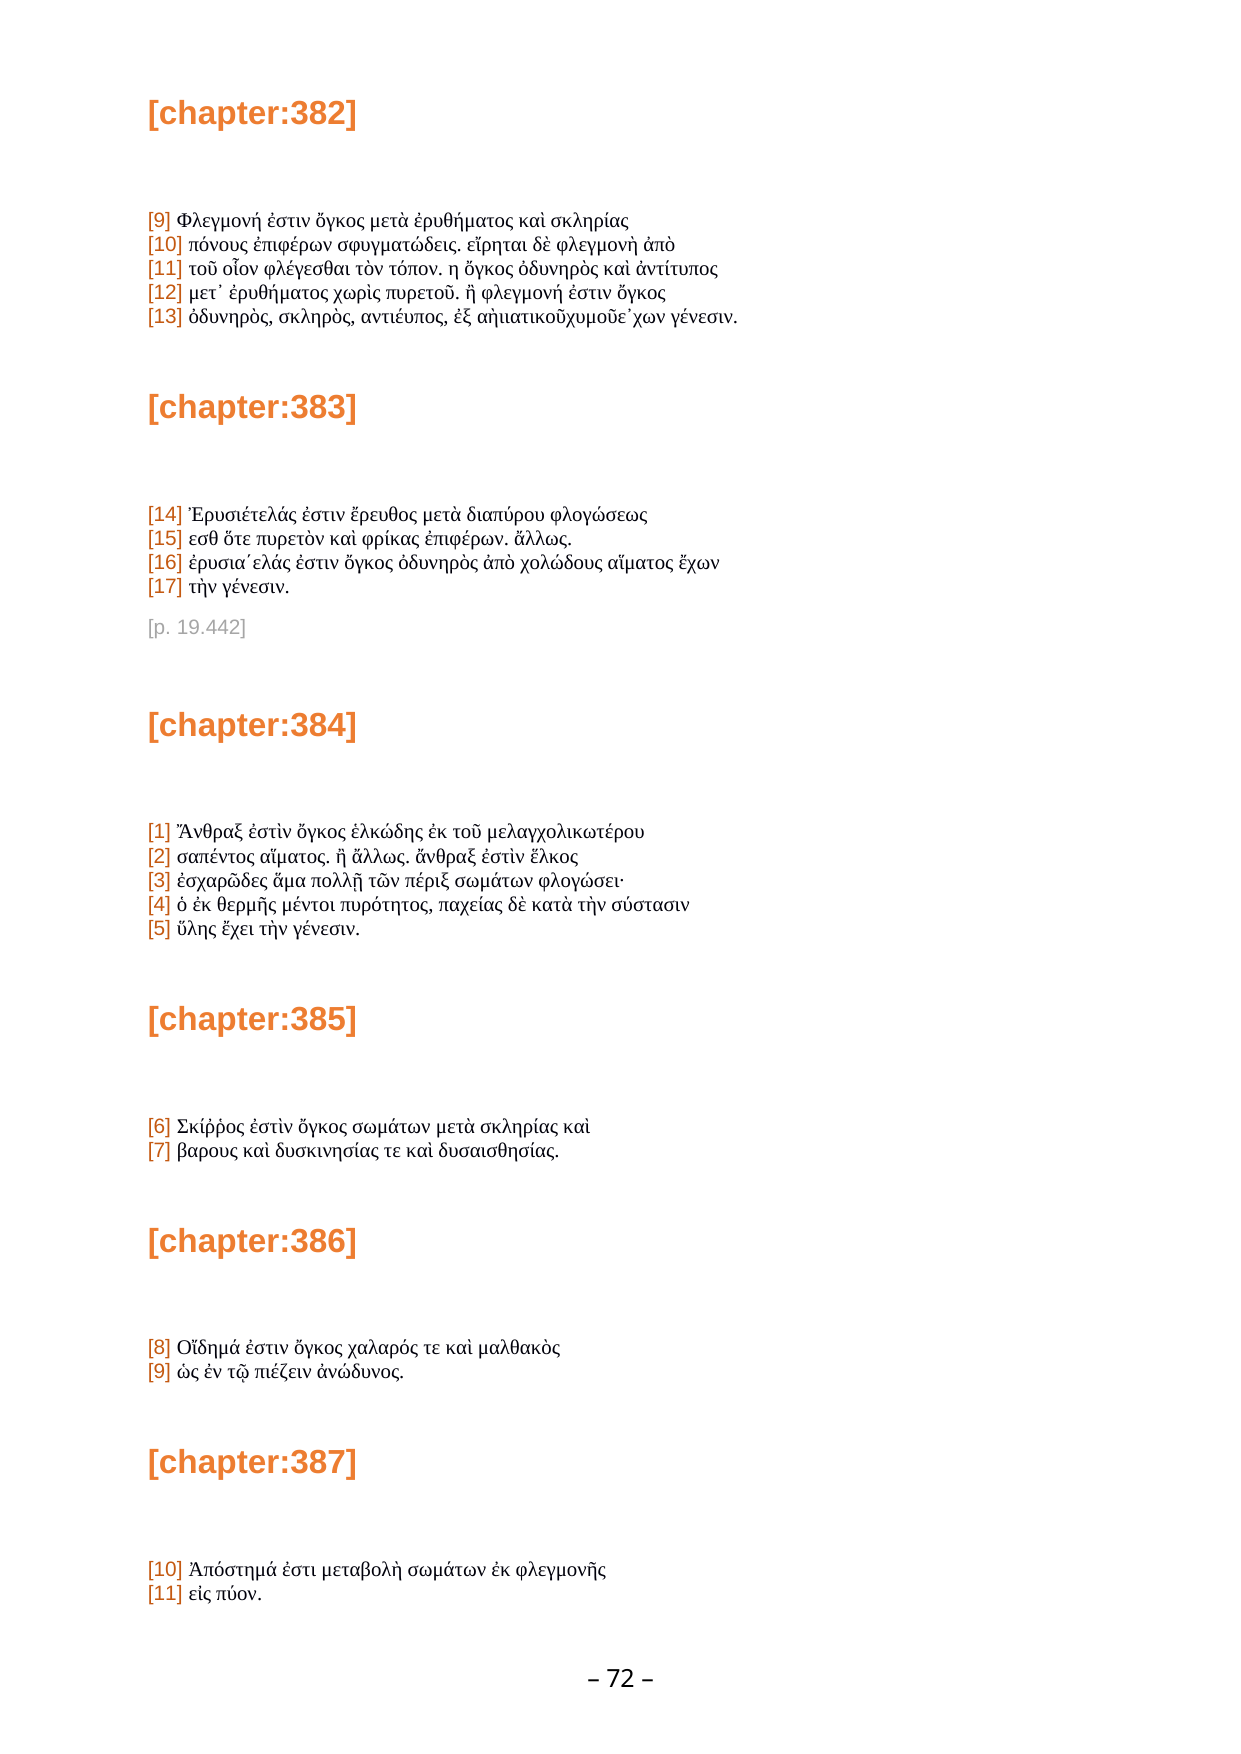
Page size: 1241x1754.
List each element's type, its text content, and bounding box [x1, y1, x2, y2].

subtitle [chapter:382] [148, 93, 1092, 132]
text [10] Ἀπόστημά ἐστι μεταβολὴ σωμάτων ἐκ φλεγμονῆς [11] εἰς πύον. [148, 1533, 1092, 1605]
text [14] Ἐρυσιέτελάς ἐστιν ἔρευθος μετὰ διαπύρου φλογώσεως [15] εσθ ὅτε πυρετὸν καὶ φρίκας ἐπιφέρων. ἄλλως. [16] ἐρυσια΄ελάς ἐστιν ὄγκος ὀδυνηρὸς ἀπὸ χολώδους αἵματος ἔχων [17] τὴν γένεσιν. [148, 478, 1092, 598]
text [8] Οἴδημά ἐστιν ὄγκος χαλαρός τε καὶ μαλθακὸς [9] ὡς ἐν τῷ πιέζειν ἀνώδυνος. [148, 1311, 1092, 1383]
subtitle [chapter:386] [148, 1221, 1092, 1259]
text [9] Φλεγμονή ἐστιν ὄγκος μετὰ ἐρυθήματος καὶ σκληρίας [10] πόνους ἐπιφέρων σφυγματώδεις. εἴρηται δὲ φλεγμονὴ ἀπὸ [11] τοῦ οἷον φλέγεσθαι τὸν τόπον. η ὄγκος ὀδυνηρὸς καὶ ἀντίτυπος [12] μετ᾽ ἐρυθήματος χωρὶς πυρετοῦ. ἢ φλεγμονή ἐστιν ὄγκος [13] ὀδυνηρὸς, σκληρὸς, αντιέυπος, ἐξ αὴιιατικοῦχυμοῦε᾽χων γένεσιν. [148, 183, 1092, 328]
subtitle [chapter:383] [148, 387, 1092, 426]
subtitle [chapter:385] [148, 999, 1092, 1038]
text [1] Ἄνθραξ ἐστὶν ὄγκος ἑλκώδης ἐκ τοῦ μελαγχολικωτέρου [2] σαπέντος αἵματος. ἢ ἄλλως. ἄνθραξ ἐστὶν ἕλκος [3] ἐσχαρῶδες ἅμα πολλῇ τῶν πέριξ σωμάτων φλογώσει· [4] ὁ ἐκ θερμῆς μέντοι πυρότητος, παχείας δὲ κατὰ τὴν σύστασιν [5] ὕλης ἔχει τὴν γένεσιν. [148, 795, 1092, 940]
text [6] Σκίῤῥος ἐστὶν ὄγκος σωμάτων μετὰ σκληρίας καὶ [7] βαρους καὶ δυσκινησίας τε καὶ δυσαισθησίας. [148, 1089, 1092, 1162]
subtitle [chapter:384] [148, 705, 1092, 743]
text [p. 19.442] [148, 615, 1092, 639]
subtitle [chapter:387] [148, 1443, 1092, 1481]
